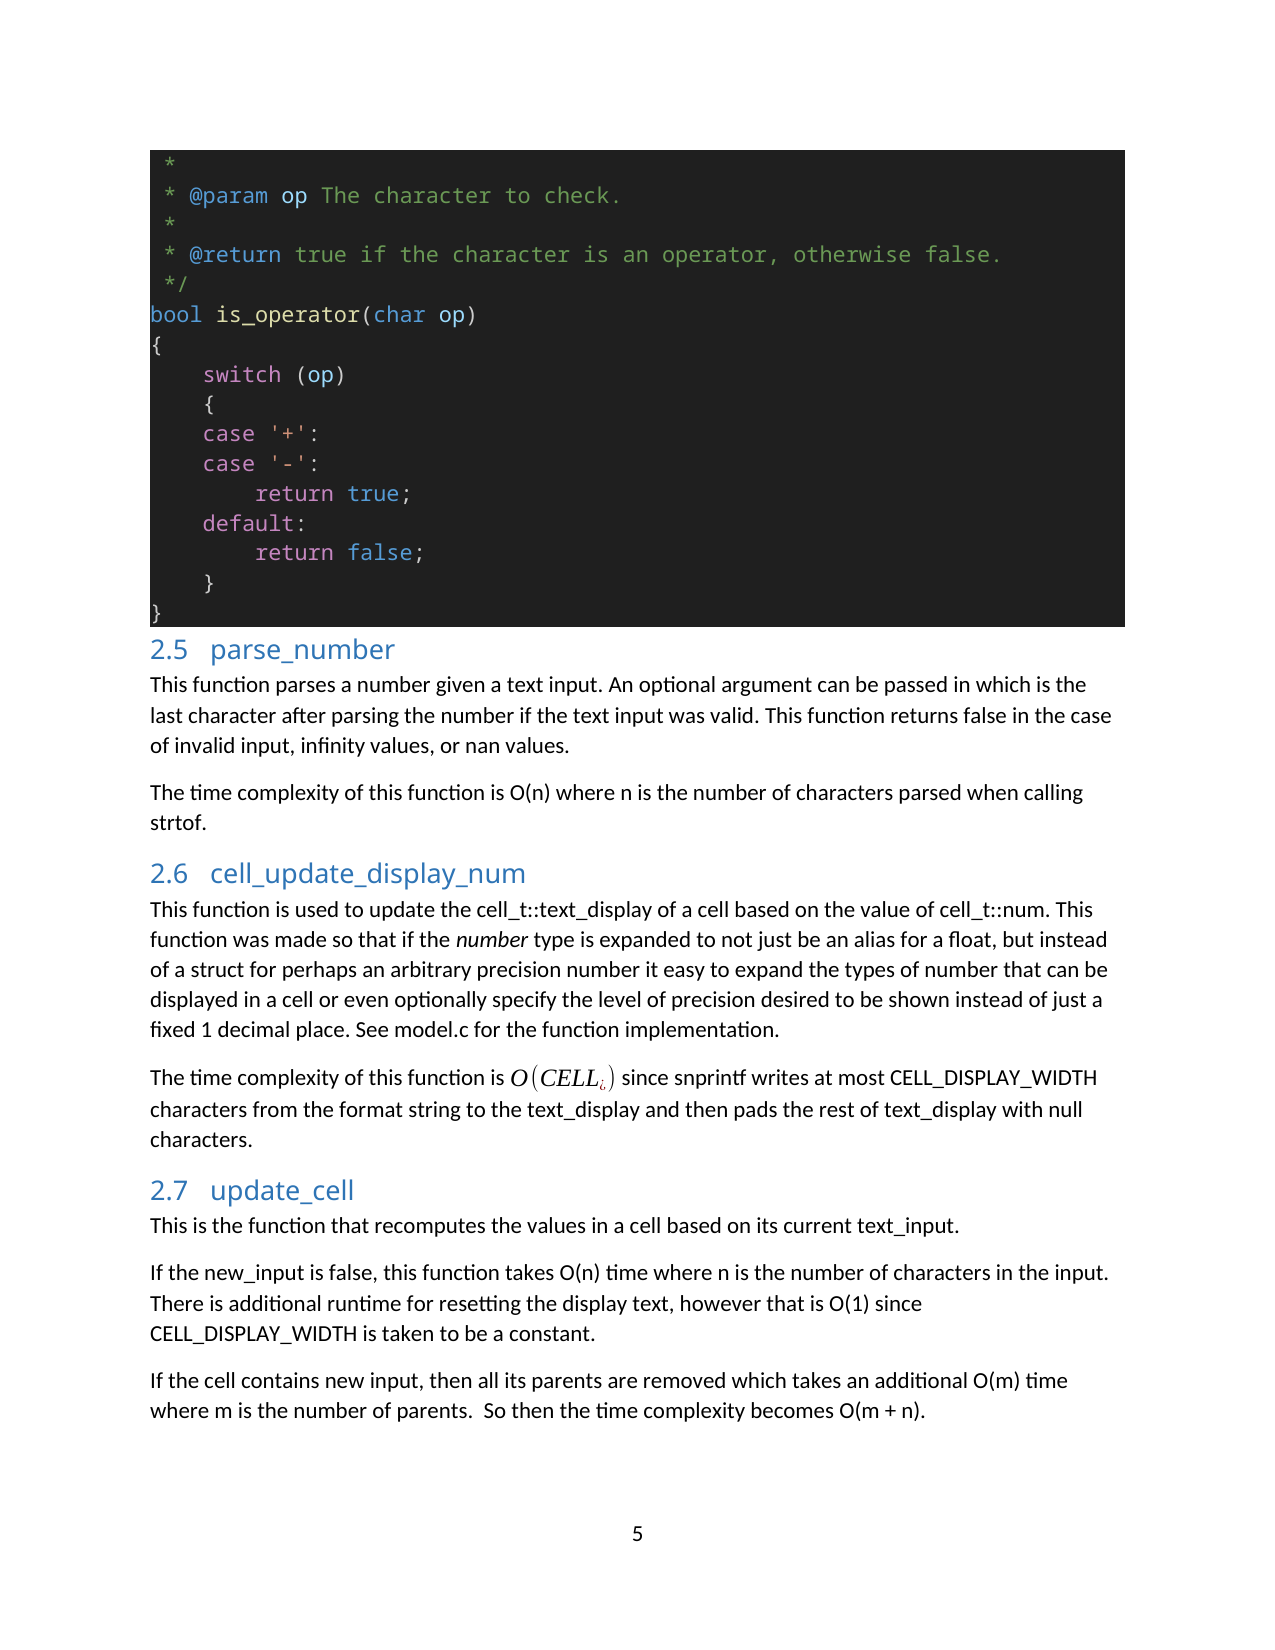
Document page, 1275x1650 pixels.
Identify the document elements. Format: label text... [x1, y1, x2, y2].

text */ [150, 269, 1125, 299]
text This function parses a number given a text input. An optional argument can be passed in which is the last character after parsing the number if the text input was valid. This function returns false in the case of invalid input, infinity values, or nan values. [150, 671, 1125, 759]
text If the cell contains new input, then all its parents are removed which takes an additional O(m) time where m is the number of parents. So then the time complexity becomes O(m + n). [150, 1366, 1125, 1424]
text The time complexity of this function is O(n) where n is the number of characters parsed when calling strtof. [150, 778, 1125, 836]
text { [150, 388, 1125, 418]
text The time complexity of this function is since snprintf writes at most CELL_DISPLAY_WIDTH characters from the format string to the text_display and then pads the rest of text_display with null characters. [150, 1062, 1125, 1153]
text } [150, 597, 1125, 627]
subtitle update_cell [150, 1172, 1125, 1209]
text { [150, 329, 1125, 358]
text * @param op The character to check. [150, 180, 1125, 209]
text } [150, 567, 1125, 597]
text default: [150, 507, 1125, 537]
text return true; [150, 478, 1125, 507]
text * [150, 209, 1125, 239]
text case '-': [150, 448, 1125, 478]
text bool is_operator(char op) [150, 299, 1125, 329]
text return false; [150, 537, 1125, 567]
text switch (op) [150, 358, 1125, 388]
text This function is used to update the cell_t::text_display of a cell based on the value of cell_t::num. This function was made so that if the number type is expanded to not just be an alias for a float, but instead of a struct for perhaps an arbitrary precision number it easy to expand the types of number that can be displayed in a cell or even optionally specify the level of precision desired to be shown instead of just a fixed 1 decimal place. See model.c for the function implementation. [150, 895, 1125, 1044]
subtitle cell_update_display_num [150, 855, 1125, 892]
subtitle parse_number [150, 631, 1125, 668]
text * @return true if the character is an operator, otherwise false. [150, 239, 1125, 269]
text This is the function that recomputes the values in a cell based on its current text_input. [150, 1212, 1125, 1239]
text * [150, 150, 1125, 180]
text If the new_input is false, this function takes O(n) time where n is the number of characters in the input. There is additional runtime for resetting the display text, however that is O(1) since CELL_DISPLAY_WIDTH is taken to be a constant. [150, 1258, 1125, 1347]
text case '+': [150, 418, 1125, 448]
